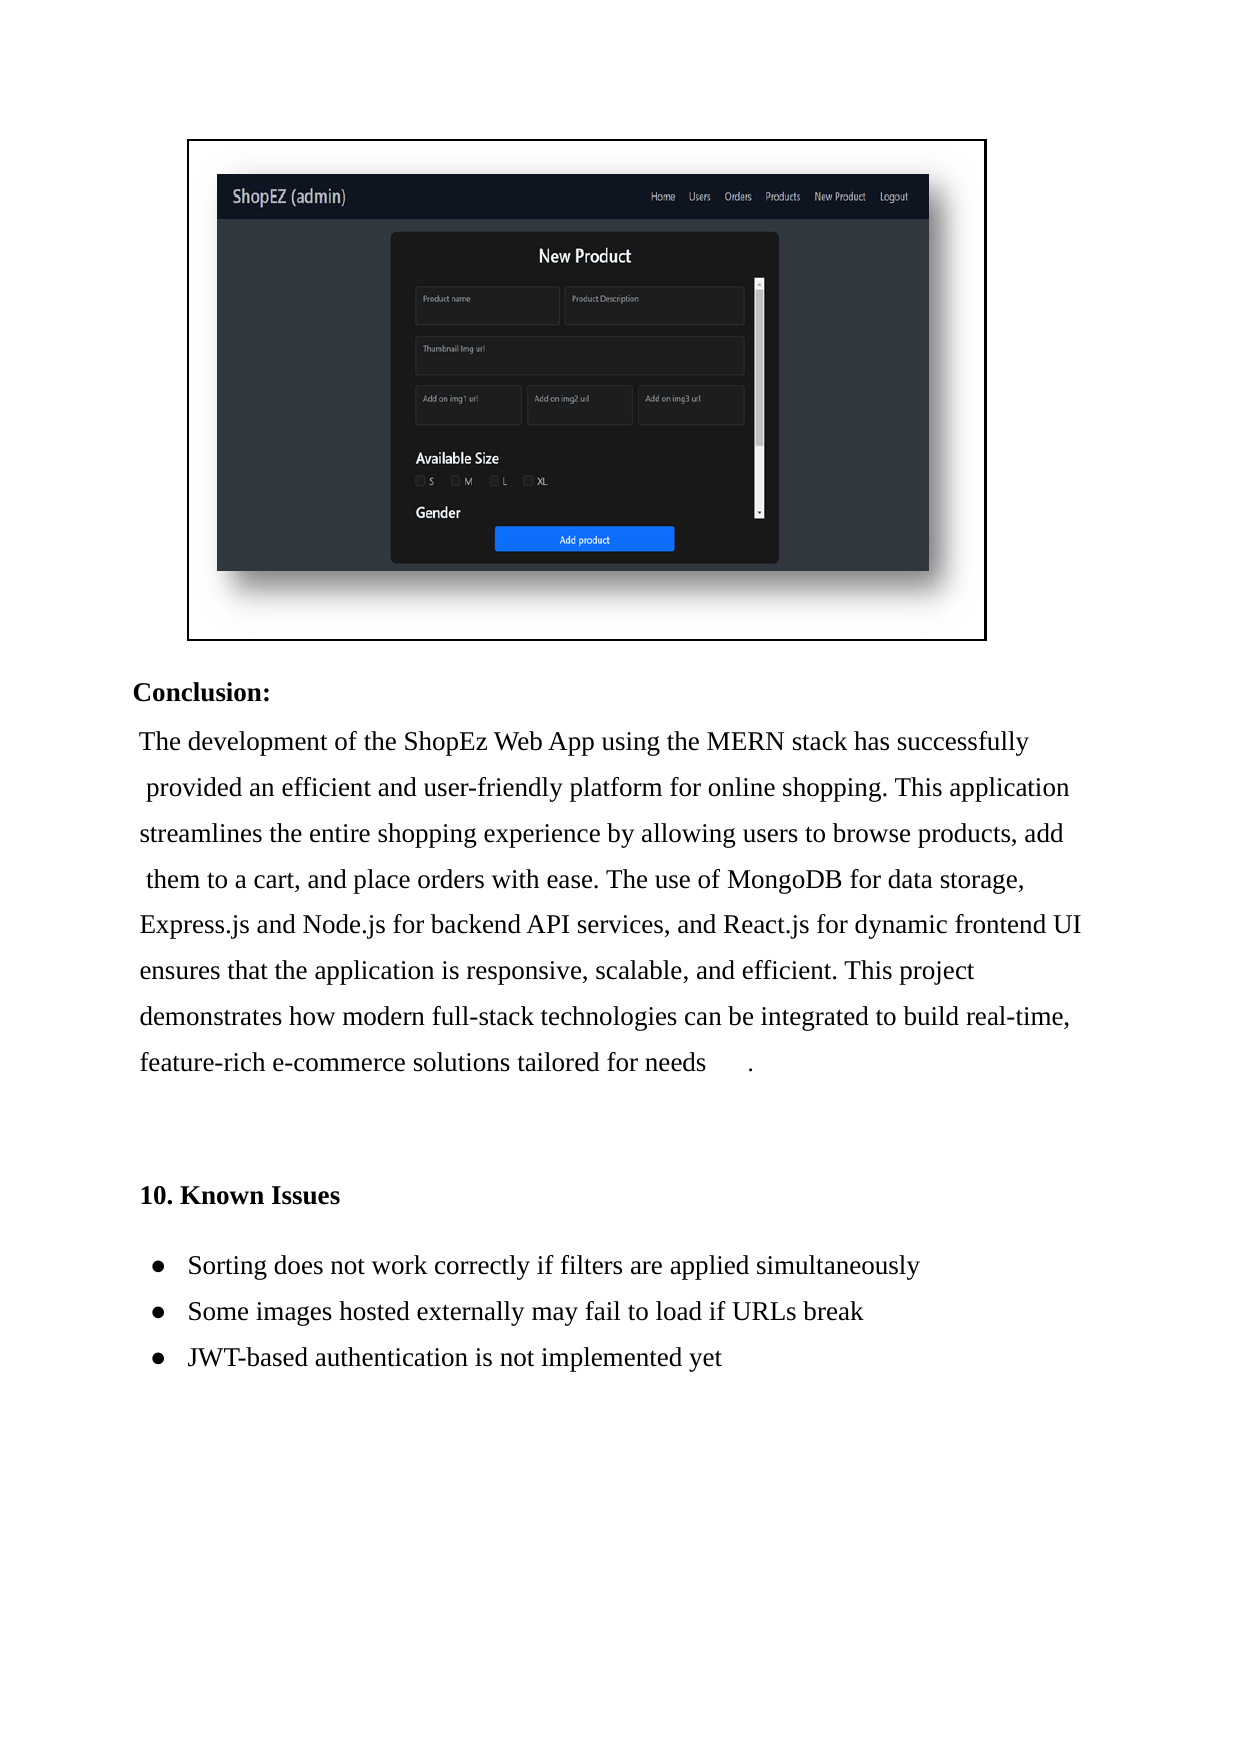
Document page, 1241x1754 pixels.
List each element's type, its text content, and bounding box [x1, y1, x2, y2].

picture [189, 141, 984, 639]
text demonstrates how modern full-stack technologies can be integrated to build real-time, [112, 1000, 1085, 1031]
text feature-rich e-commerce solutions tailored for needs . [112, 1046, 1085, 1077]
text ensures that the application is responsive, scalable, and efficient. This project [112, 954, 1085, 985]
text them to a cart, and place orders with ease. The use of MongoDB for data storage, [112, 863, 1085, 894]
list Sorting does not work correctly if filters are applied simultaneously [150, 1249, 1143, 1281]
list JWT-based authentication is not implemented yet [150, 1341, 1143, 1372]
text provided an efficient and user-friendly platform for online shopping. This application [112, 771, 1085, 802]
text streamlines the entire shopping experience by allowing users to browse products, add [112, 817, 1085, 848]
subtitle Conclusion: [112, 676, 1085, 707]
text The development of the ShopEz Web App using the MERN stack has successfully [112, 726, 1085, 757]
subtitle 10. Known Issues [112, 1179, 1085, 1210]
list Some images hosted externally may fail to load if URLs break [150, 1295, 1143, 1326]
text Express.js and Node.js for backend API services, and React.js for dynamic frontend UI [112, 908, 1085, 939]
